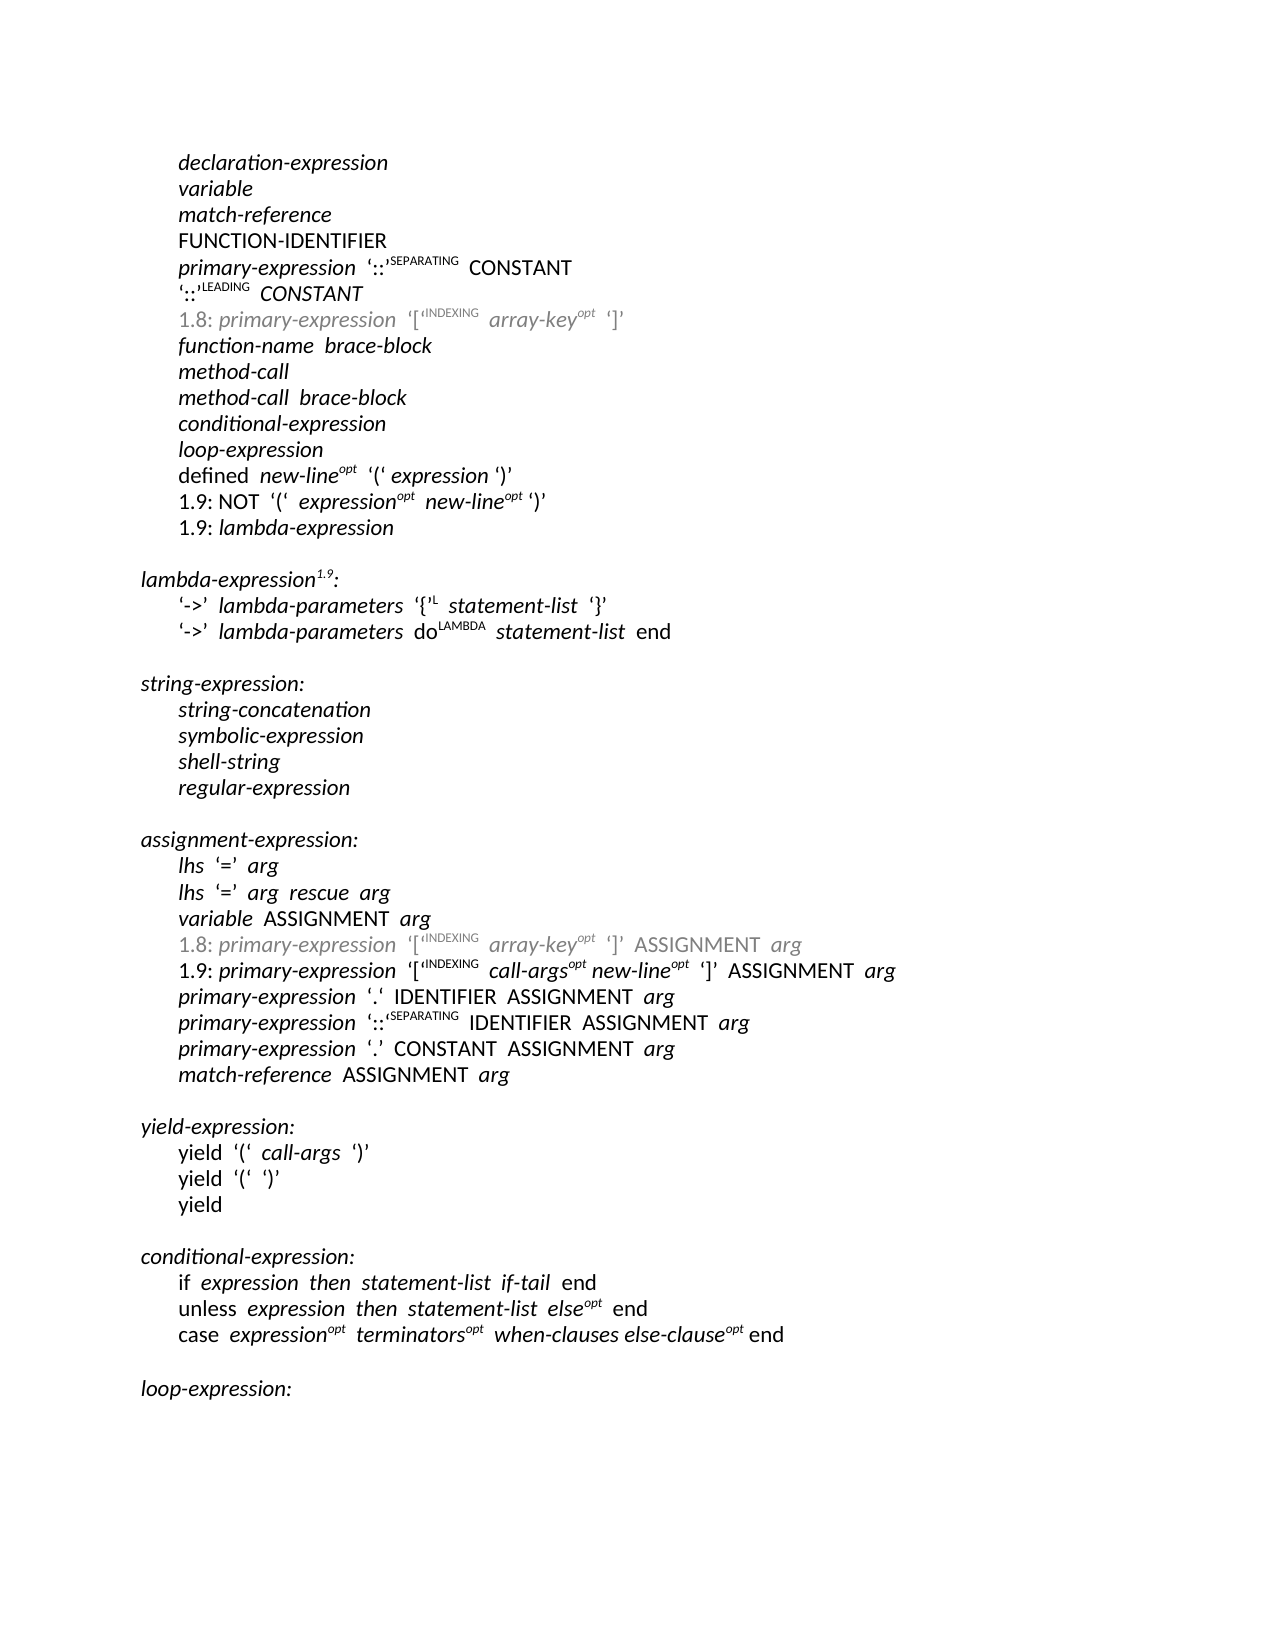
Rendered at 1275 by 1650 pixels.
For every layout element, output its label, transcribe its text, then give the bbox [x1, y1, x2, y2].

text function-name brace-block method-call method-call brace-block conditional-expression loop-expression [141, 332, 1144, 462]
text defined new-lineopt ‘(‘ expression ‘)’ [141, 462, 1144, 488]
text unless expression then statement-list elseopt end case expressionopt terminatorsopt when-clauses else-clauseopt end [141, 1296, 1144, 1348]
text yield-expression: yield ‘(‘ call-args ‘)’ yield ‘(‘ ‘)’ yield [141, 1113, 1144, 1218]
text ‘->’ lambda-parameters doLAMBDA statement-list end [141, 619, 1144, 645]
text string-expression: string-concatenation symbolic-expression shell-string regular-expression [141, 671, 1144, 801]
text 1.9: NOT ‘(‘ expressionopt new-lineopt ‘)’ 1.9: lambda-expression [141, 488, 1144, 541]
text loop-expression: [141, 1376, 1144, 1402]
text if expression then statement-list if-tail end [141, 1270, 1144, 1296]
text lambda-expression1.9: ‘->’ lambda-parameters ‘{’L statement-list ‘}’ [141, 567, 1144, 619]
text declaration-expression variable match-reference FUNCTION-IDENTIFIER primary-expression ‘::’SEPARATING CONSTANT ‘::’LEADING CONSTANT 1.8: primary-expression ‘[‘INDEXING array-keyopt ‘]’ [141, 150, 1144, 332]
text conditional-expression: [141, 1244, 1144, 1270]
text assignment-expression: lhs ‘=’ arg lhs ‘=’ arg rescue arg variable ASSIGNMENT arg 1.8: primary-expression ‘[‘INDEXING array-keyopt ‘]’ ASSIGNMENT arg 1.9: primary-expression ‘[‘INDEXING call-argsopt new-lineopt ‘]’ ASSIGNMENT arg primary-expression ‘.‘ IDENTIFIER ASSIGNMENT arg primary-expression ‘::‘SEPARATING IDENTIFIER ASSIGNMENT arg primary-expression ‘.’ CONSTANT ASSIGNMENT arg match-reference ASSIGNMENT arg [141, 827, 1144, 1087]
